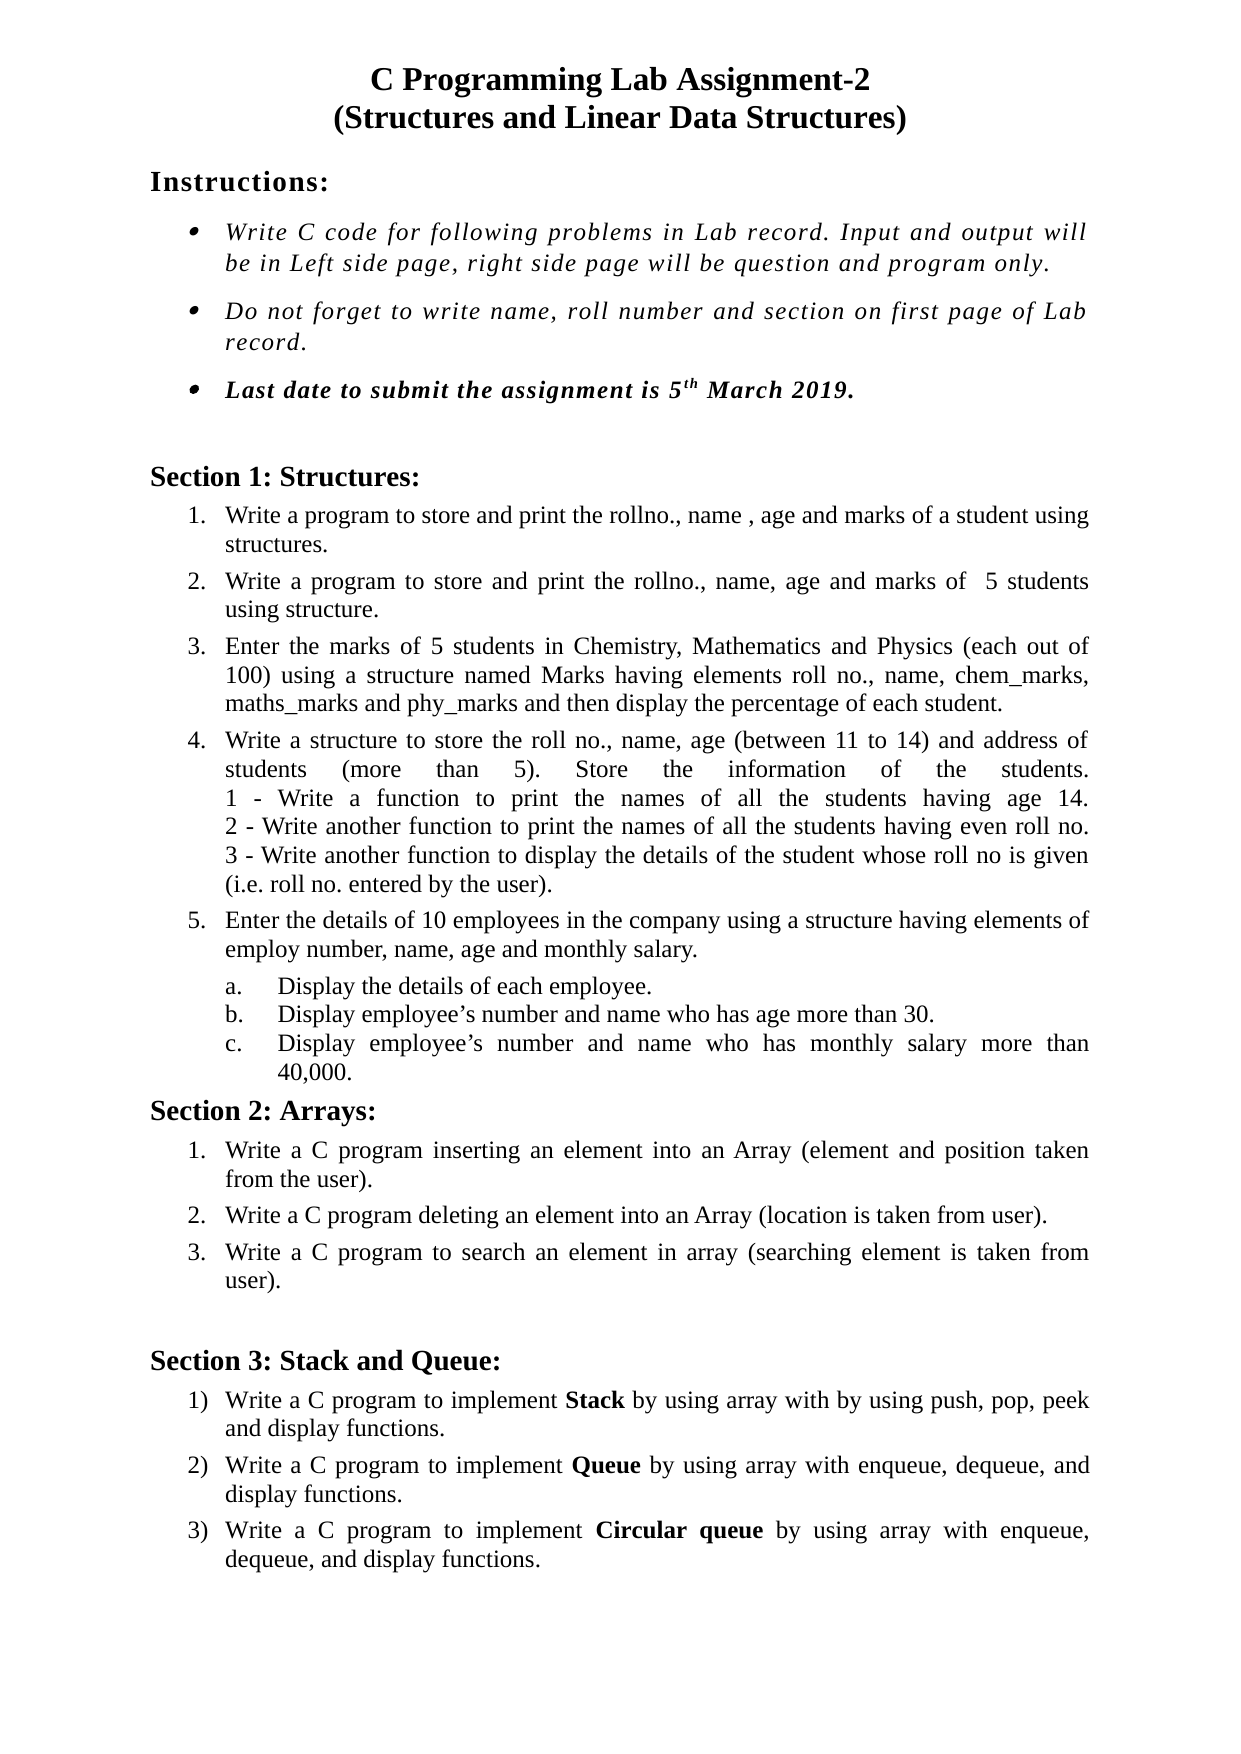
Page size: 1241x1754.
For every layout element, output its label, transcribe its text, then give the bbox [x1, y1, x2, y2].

list Write a C program to implement Circular queue by using array with enqueue, dequeue, and display functions. [187, 1515, 1090, 1573]
subtitle Write C code for following problems in Lab record. Input and output will be in Left side page, right side page will be question and program only. [187, 217, 1090, 277]
list Write a C program to implement Queue by using array with enqueue, dequeue, and display functions. [187, 1450, 1090, 1508]
text Section 3: Stack and Queue: [150, 1343, 1090, 1377]
list Last date to submit the assignment is 5th March 2019. [187, 375, 1090, 403]
list Write a C program to search an element in array (searching element is taken from user). [187, 1237, 1090, 1294]
text Section 1: Structures: [150, 459, 1090, 493]
list Display employee’s number and name who has monthly salary more than 40,000. [225, 1028, 1090, 1086]
list Write a program to store and print the rollno., name , age and marks of a student using structures. [187, 500, 1090, 558]
list Enter the marks of 5 students in Chemistry, Mathematics and Physics (each out of 100) using a structure named Marks having elements roll no., name, chem_marks, maths_marks and phy_marks and then display the percentage of each student. [187, 631, 1090, 717]
list Write a program to store and print the rollno., name, age and marks of 5 students using structure. [187, 566, 1090, 623]
text Section 2: Arrays: [150, 1093, 1090, 1127]
list Write a structure to store the roll no., name, age (between 11 to 14) and address of students (more than 5). Store the information of the students. 1 - Write a function to print the names of all the students having age 14. 2 - Write another function to print the names of all the students having even roll no. 3 - Write another function to display the details of the student whose roll no is given (i.e. roll no. entered by the user). [187, 725, 1090, 898]
list Display employee’s number and name who has age more than 30. [225, 999, 1090, 1028]
list Write a C program deleting an element into an Array (location is taken from user). [187, 1200, 1090, 1229]
subtitle Do not forget to write name, roll number and section on first page of Lab record. [187, 296, 1090, 356]
list Write a C program inserting an element into an Array (element and position taken from the user). [187, 1135, 1090, 1192]
list Display the details of each employee. [225, 971, 1090, 999]
list Write a C program to implement Stack by using array with by using push, pop, peek and display functions. [187, 1385, 1090, 1442]
text C Programming Lab Assignment-2 [150, 59, 1090, 97]
subtitle Instructions: [150, 164, 1090, 198]
list Enter the details of 10 employees in the company using a structure having elements of employ number, name, age and monthly salary. [187, 905, 1090, 963]
text (Structures and Linear Data Structures) [150, 97, 1090, 136]
